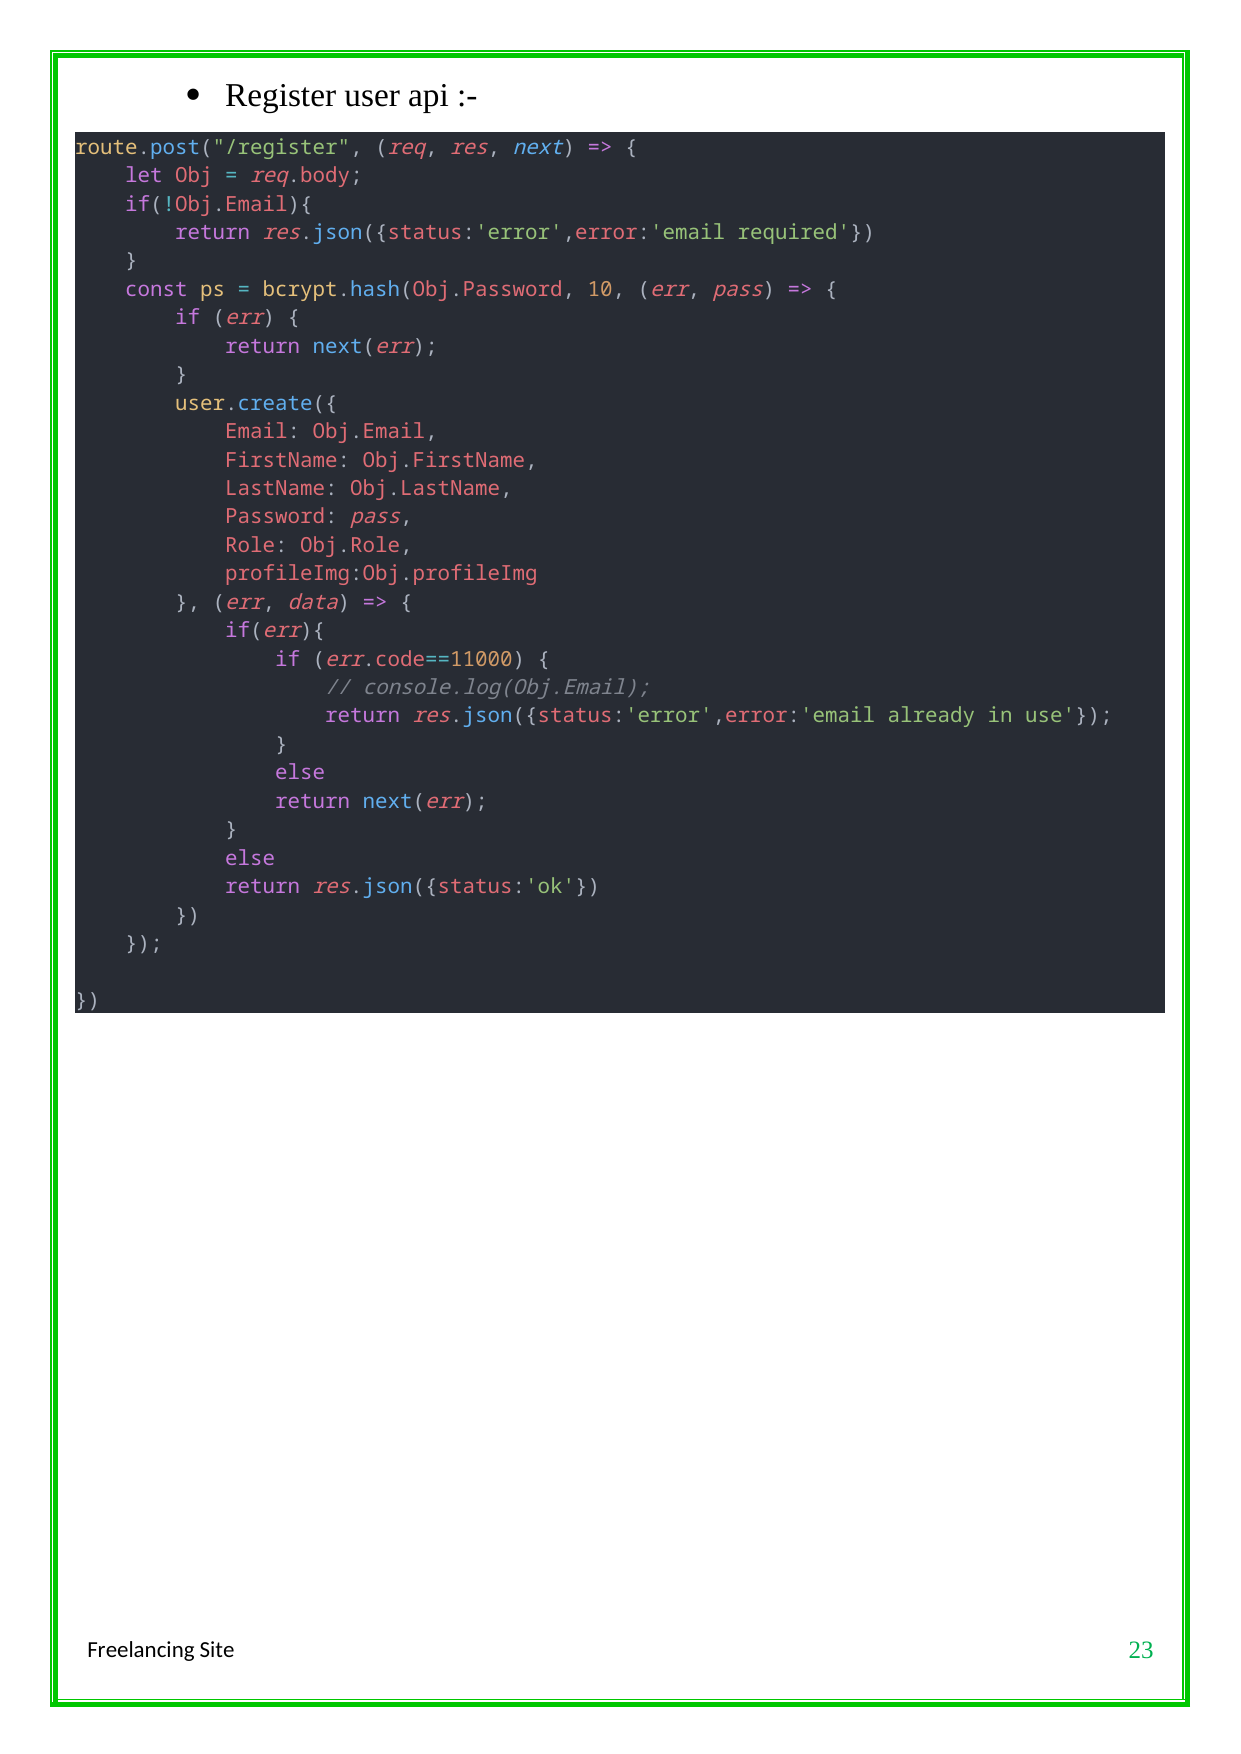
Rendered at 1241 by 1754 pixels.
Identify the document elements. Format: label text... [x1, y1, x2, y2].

text route.post("/register", (req, res, next) => { [75, 132, 1165, 160]
text return res.json({status:'error',error:'email already in use'}); [75, 701, 1165, 729]
text } [75, 359, 1165, 388]
text // console.log(Obj.Email); [75, 672, 1165, 701]
text if(err){ [75, 615, 1165, 644]
text Email: Obj.Email, [75, 416, 1165, 445]
list Register user api :- [187, 75, 1165, 113]
text else [75, 757, 1165, 786]
text const ps = bcrypt.hash(Obj.Password, 10, (err, pass) => { [75, 274, 1165, 302]
text if(!Obj.Email){ [75, 189, 1165, 217]
text return next(err); [75, 331, 1165, 359]
text else [75, 843, 1165, 871]
text profileImg:Obj.profileImg [75, 558, 1165, 587]
text LastName: Obj.LastName, [75, 473, 1165, 502]
text user.create({ [75, 388, 1165, 416]
text FirstName: Obj.FirstName, [75, 445, 1165, 473]
text }); [75, 928, 1165, 957]
text return res.json({status:'ok'}) [75, 871, 1165, 900]
text }) [75, 985, 1165, 1013]
text }, (err, data) => { [75, 587, 1165, 615]
text }) [75, 900, 1165, 928]
text let Obj = req.body; [75, 160, 1165, 189]
text if (err) { [75, 302, 1165, 331]
text if (err.code==11000) { [75, 644, 1165, 672]
text return res.json({status:'error',error:'email required'}) [75, 217, 1165, 246]
text return next(err); [75, 786, 1165, 814]
text } [75, 814, 1165, 843]
text Password: pass, [75, 502, 1165, 530]
text Role: Obj.Role, [75, 530, 1165, 558]
text } [75, 246, 1165, 274]
text } [75, 729, 1165, 757]
